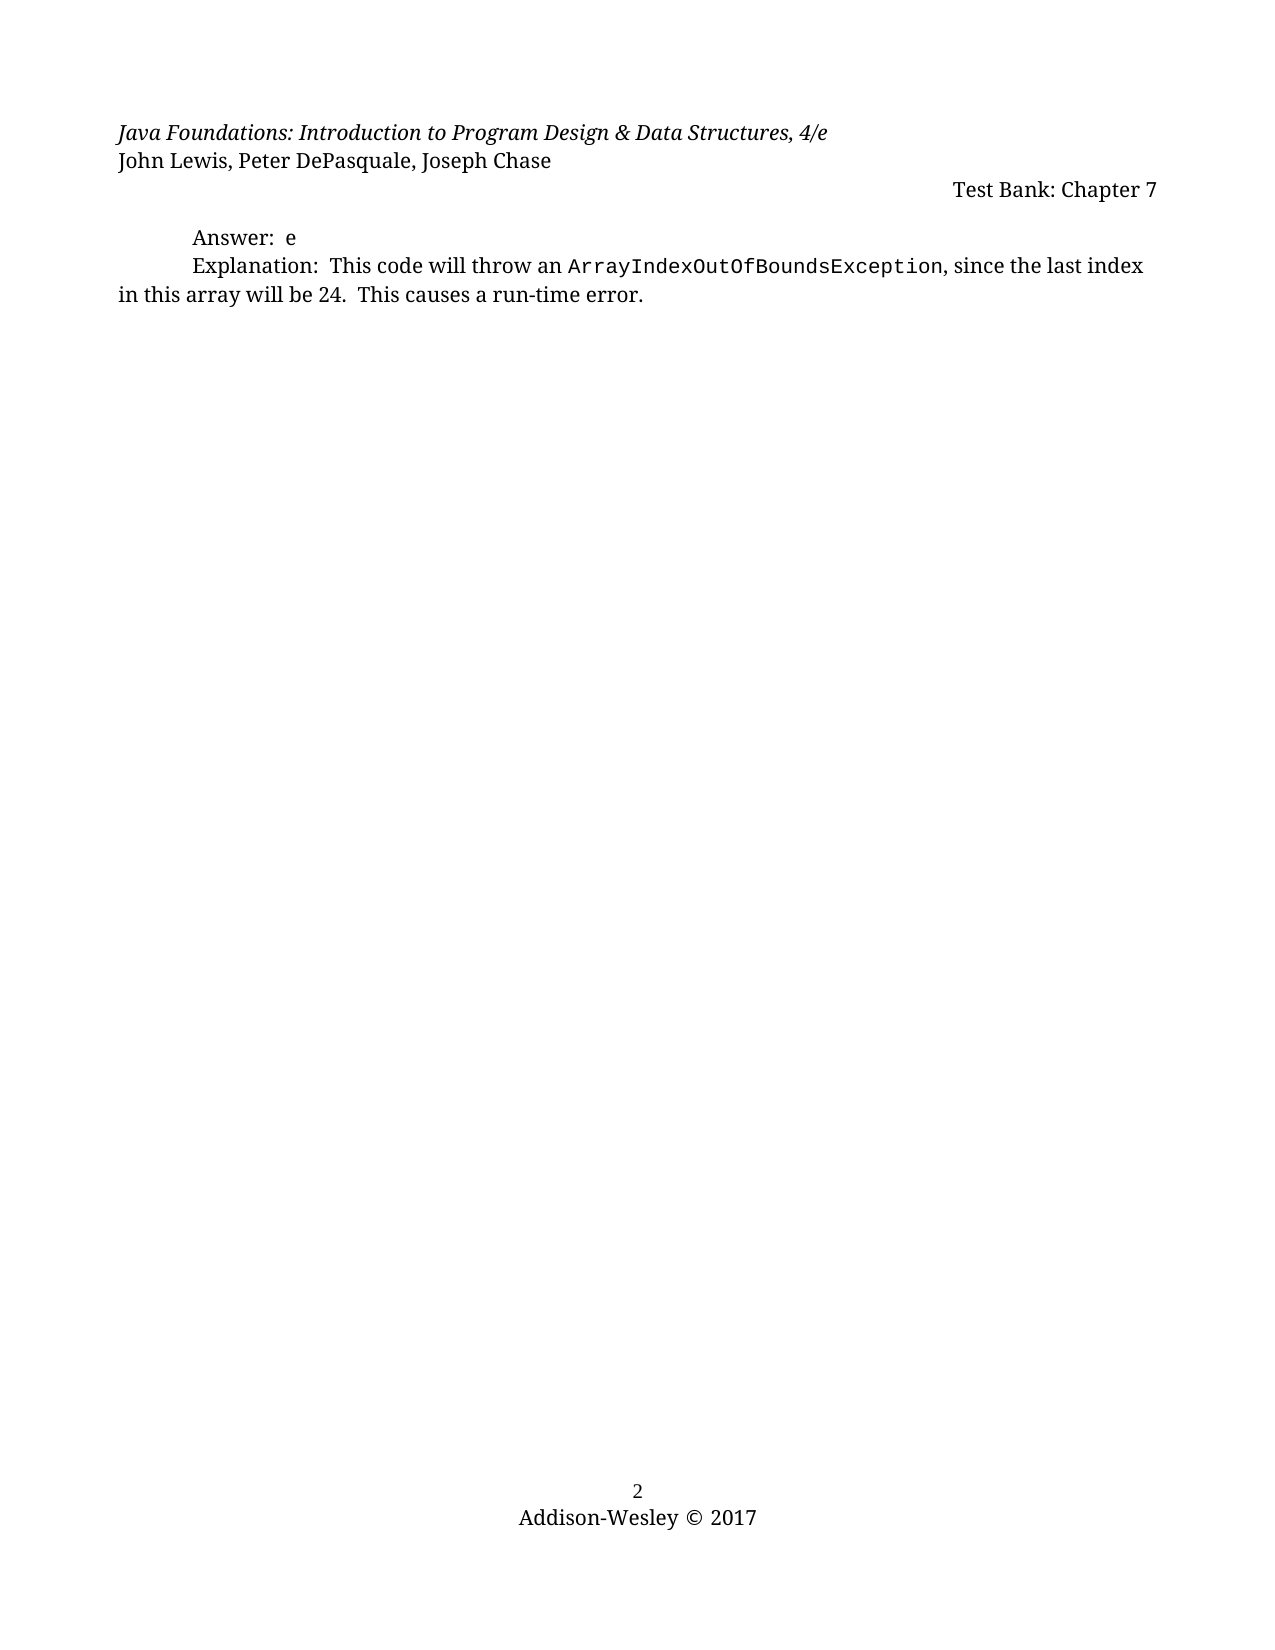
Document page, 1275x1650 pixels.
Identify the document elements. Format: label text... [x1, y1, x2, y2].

text Explanation: This code will throw an ArrayIndexOutOfBoundsException, since the last index in this array will be 24. This causes a run-time error. [118, 251, 1157, 308]
text Answer: e [118, 223, 1157, 251]
